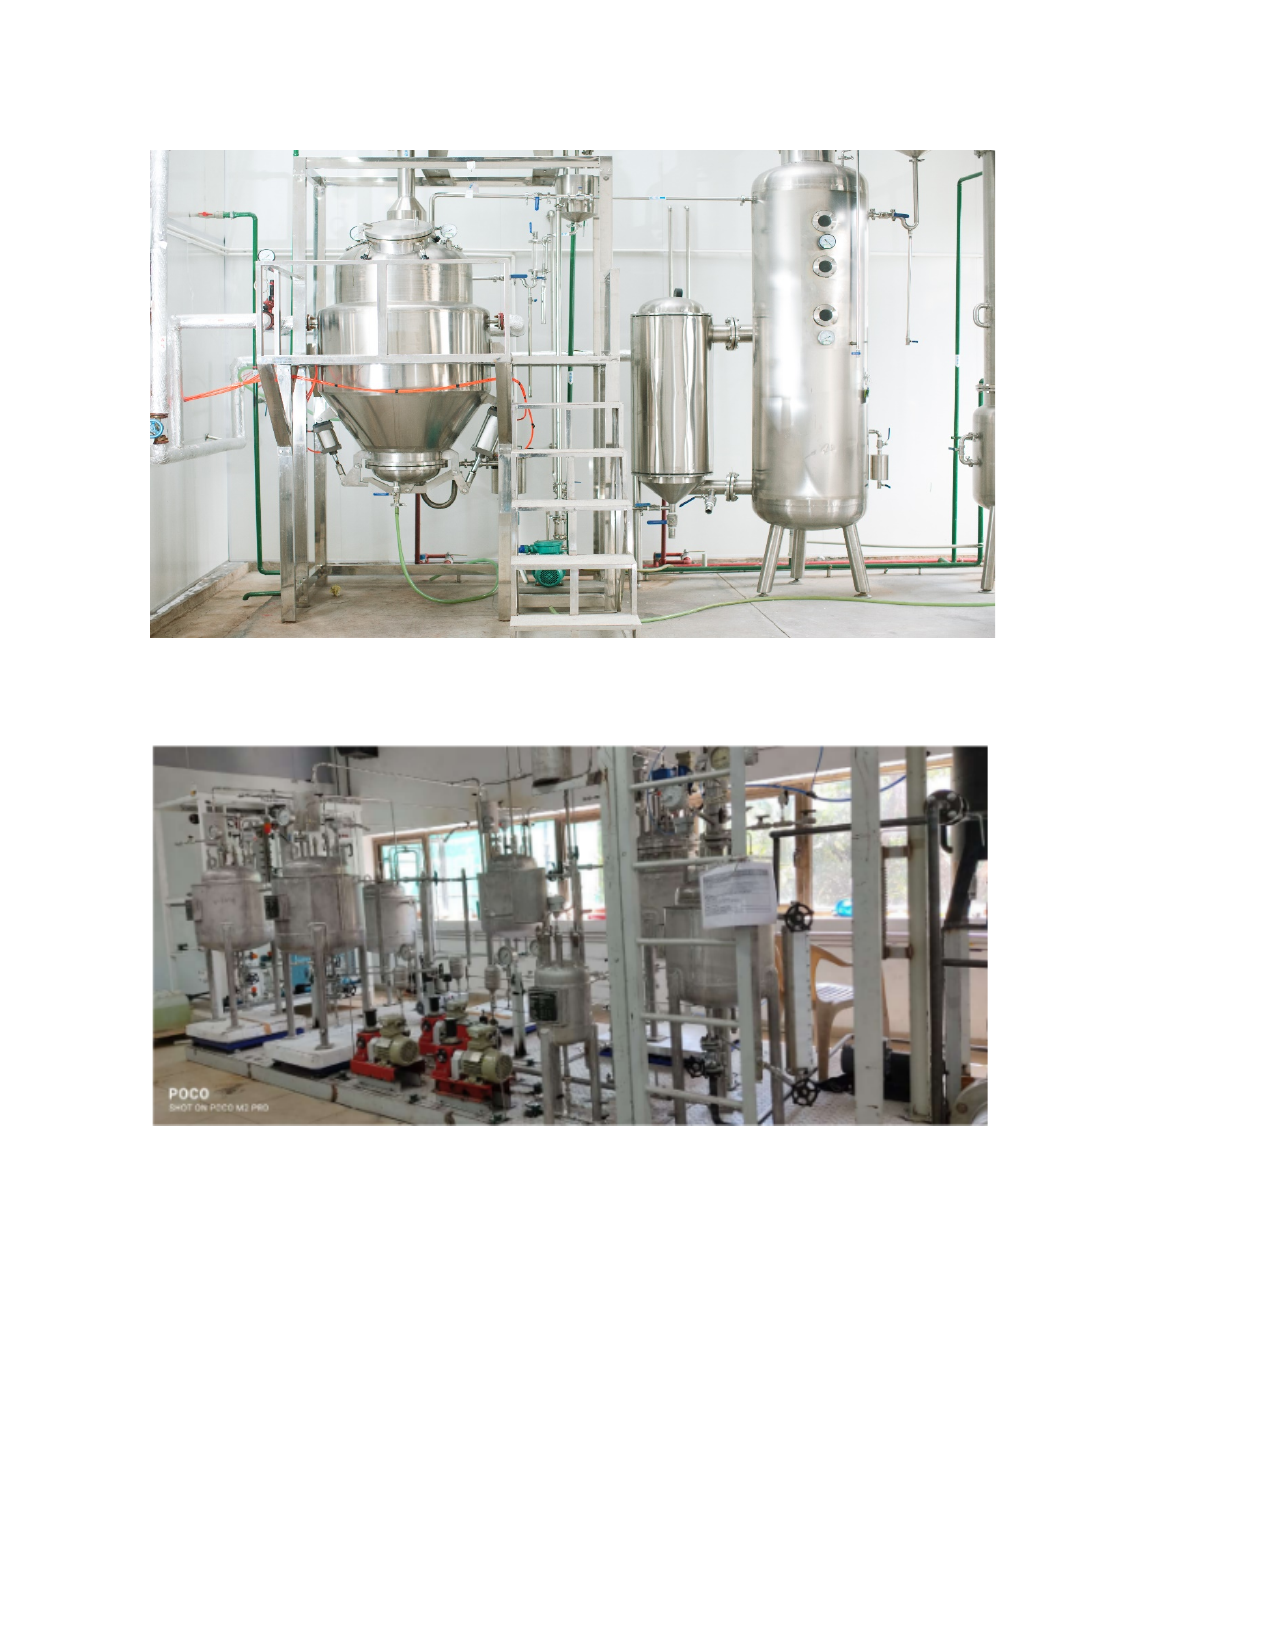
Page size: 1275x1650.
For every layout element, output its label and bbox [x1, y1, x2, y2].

picture [150, 150, 996, 638]
picture [150, 741, 988, 1126]
